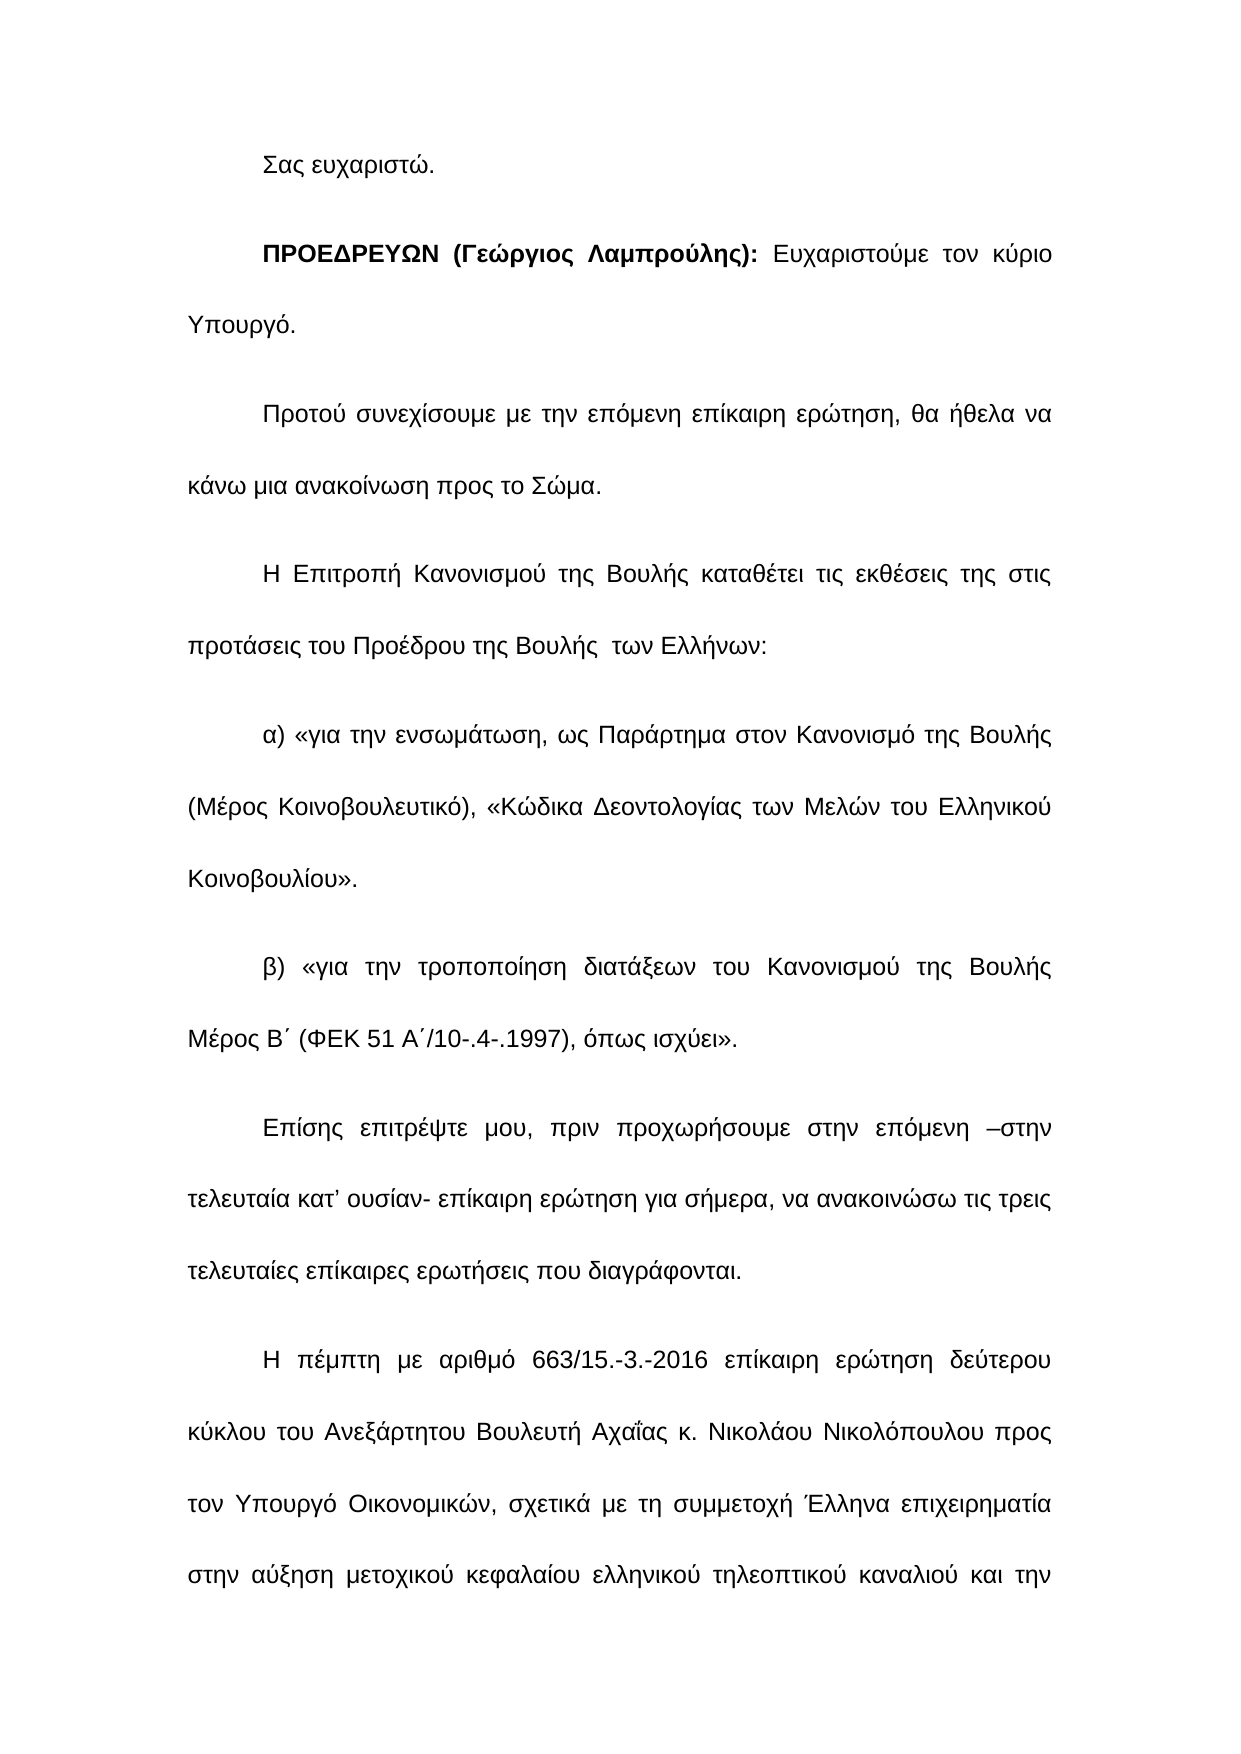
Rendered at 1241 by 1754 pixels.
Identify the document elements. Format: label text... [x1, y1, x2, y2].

text Σας ευχαριστώ. [187, 150, 1053, 179]
text ΠΡΟΕΔΡΕΥΩΝ (Γεώργιος Λαμπρούλης): Ευχαριστούμε τον κύριο Υπουργό. [187, 238, 1053, 339]
text Επίσης επιτρέψτε μου, πριν προχωρήσουμε στην επόμενη –στην τελευταία κατ’ ουσίαν- επίκαιρη ερώτηση για σήμερα, να ανακοινώσω τις τρεις τελευταίες επίκαιρες ερωτήσεις που διαγράφονται. [187, 1112, 1053, 1285]
text Προτού συνεχίσουμε με την επόμενη επίκαιρη ερώτηση, θα ήθελα να κάνω μια ανακοίνωση προς το Σώμα. [187, 399, 1053, 499]
text β) «για την τροποποίηση διατάξεων του Κανονισμού της Βουλής Μέρος Β΄ (ΦΕΚ 51 Α΄/10-.4-.1997), όπως ισχύει». [187, 952, 1053, 1053]
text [187, 1345, 1053, 1589]
text Η Επιτροπή Κανονισμού της Βουλής καταθέτει τις εκθέσεις της στις προτάσεις του Προέδρου της Βουλής των Ελλήνων: [187, 559, 1053, 660]
text α) «για την ενσωμάτωση, ως Παράρτημα στον Κανονισμό της Βουλής (Μέρος Κοινοβουλευτικό), «Κώδικα Δεοντολογίας των Μελών του Ελληνικού Κοινοβουλίου». [187, 720, 1053, 892]
